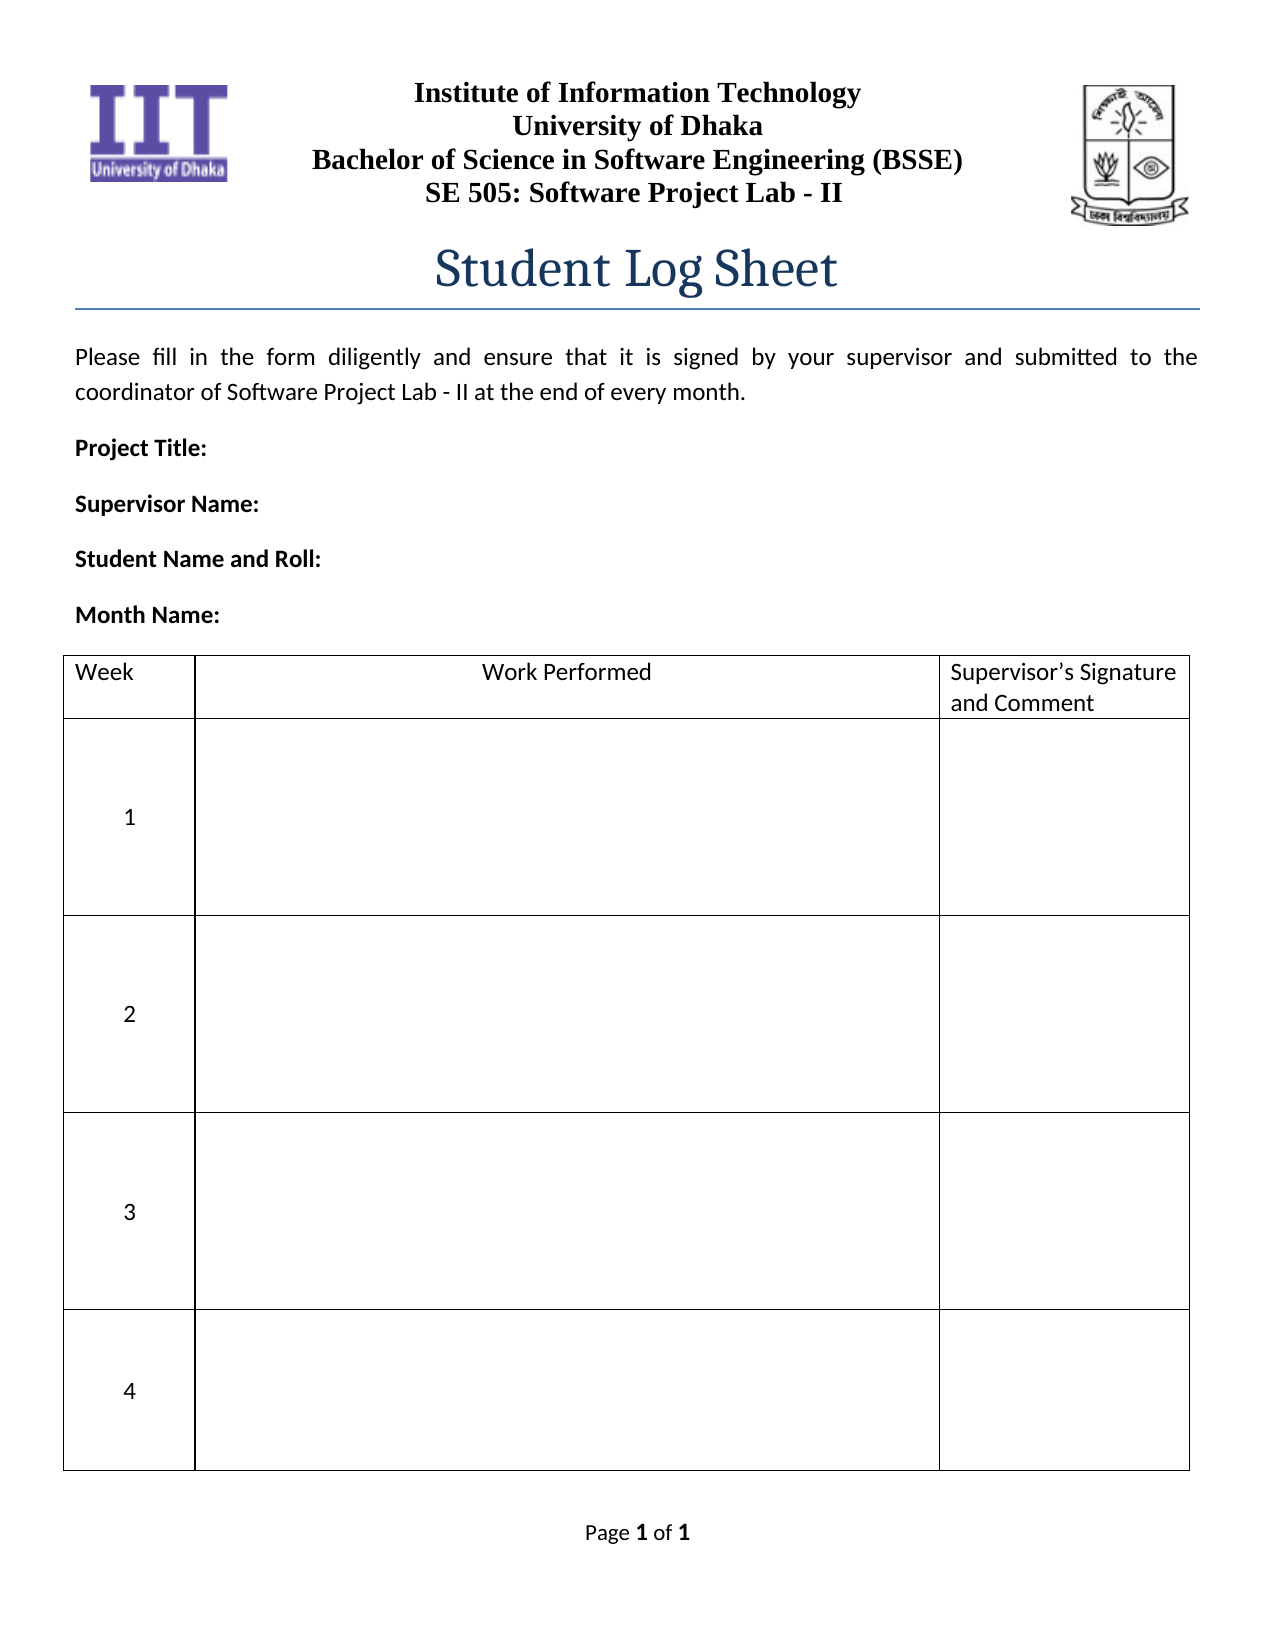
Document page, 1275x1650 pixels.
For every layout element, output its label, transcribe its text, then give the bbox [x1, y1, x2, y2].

table_cell [196, 916, 939, 1112]
text Month Name: [75, 599, 1200, 630]
table_header Supervisor’s Signature and Comment [940, 656, 1189, 717]
table_cell 2 [64, 916, 194, 1112]
text Project Title: [75, 432, 1200, 462]
title Student Log Sheet [75, 237, 1200, 308]
table_cell [940, 1310, 1189, 1470]
text SE 505: Software Project Lab - II [75, 176, 1200, 237]
table_cell 1 [64, 719, 194, 914]
text Supervisor Name: [75, 488, 1200, 518]
text Please fill in the form diligently and ensure that it is signed by your supervisor and submitted to the coordinator of Software Project Lab - II at the end of every month. [75, 341, 1200, 407]
table_cell [940, 719, 1189, 914]
table_cell 3 [64, 1113, 194, 1309]
text Bachelor of Science in Software Engineering (BSSE) [75, 142, 1200, 176]
table_cell [196, 1310, 939, 1470]
table_cell [940, 916, 1189, 1112]
table_cell [196, 1113, 939, 1309]
table_header Week [64, 656, 194, 717]
table_cell [196, 719, 939, 914]
table_cell 4 [64, 1310, 194, 1470]
text Institute of Information Technology [75, 75, 1200, 108]
text Student Name and Roll: [75, 544, 1200, 574]
table_cell [940, 1113, 1189, 1309]
table_header Work Performed [196, 656, 939, 717]
text University of Dhaka [75, 108, 1200, 142]
